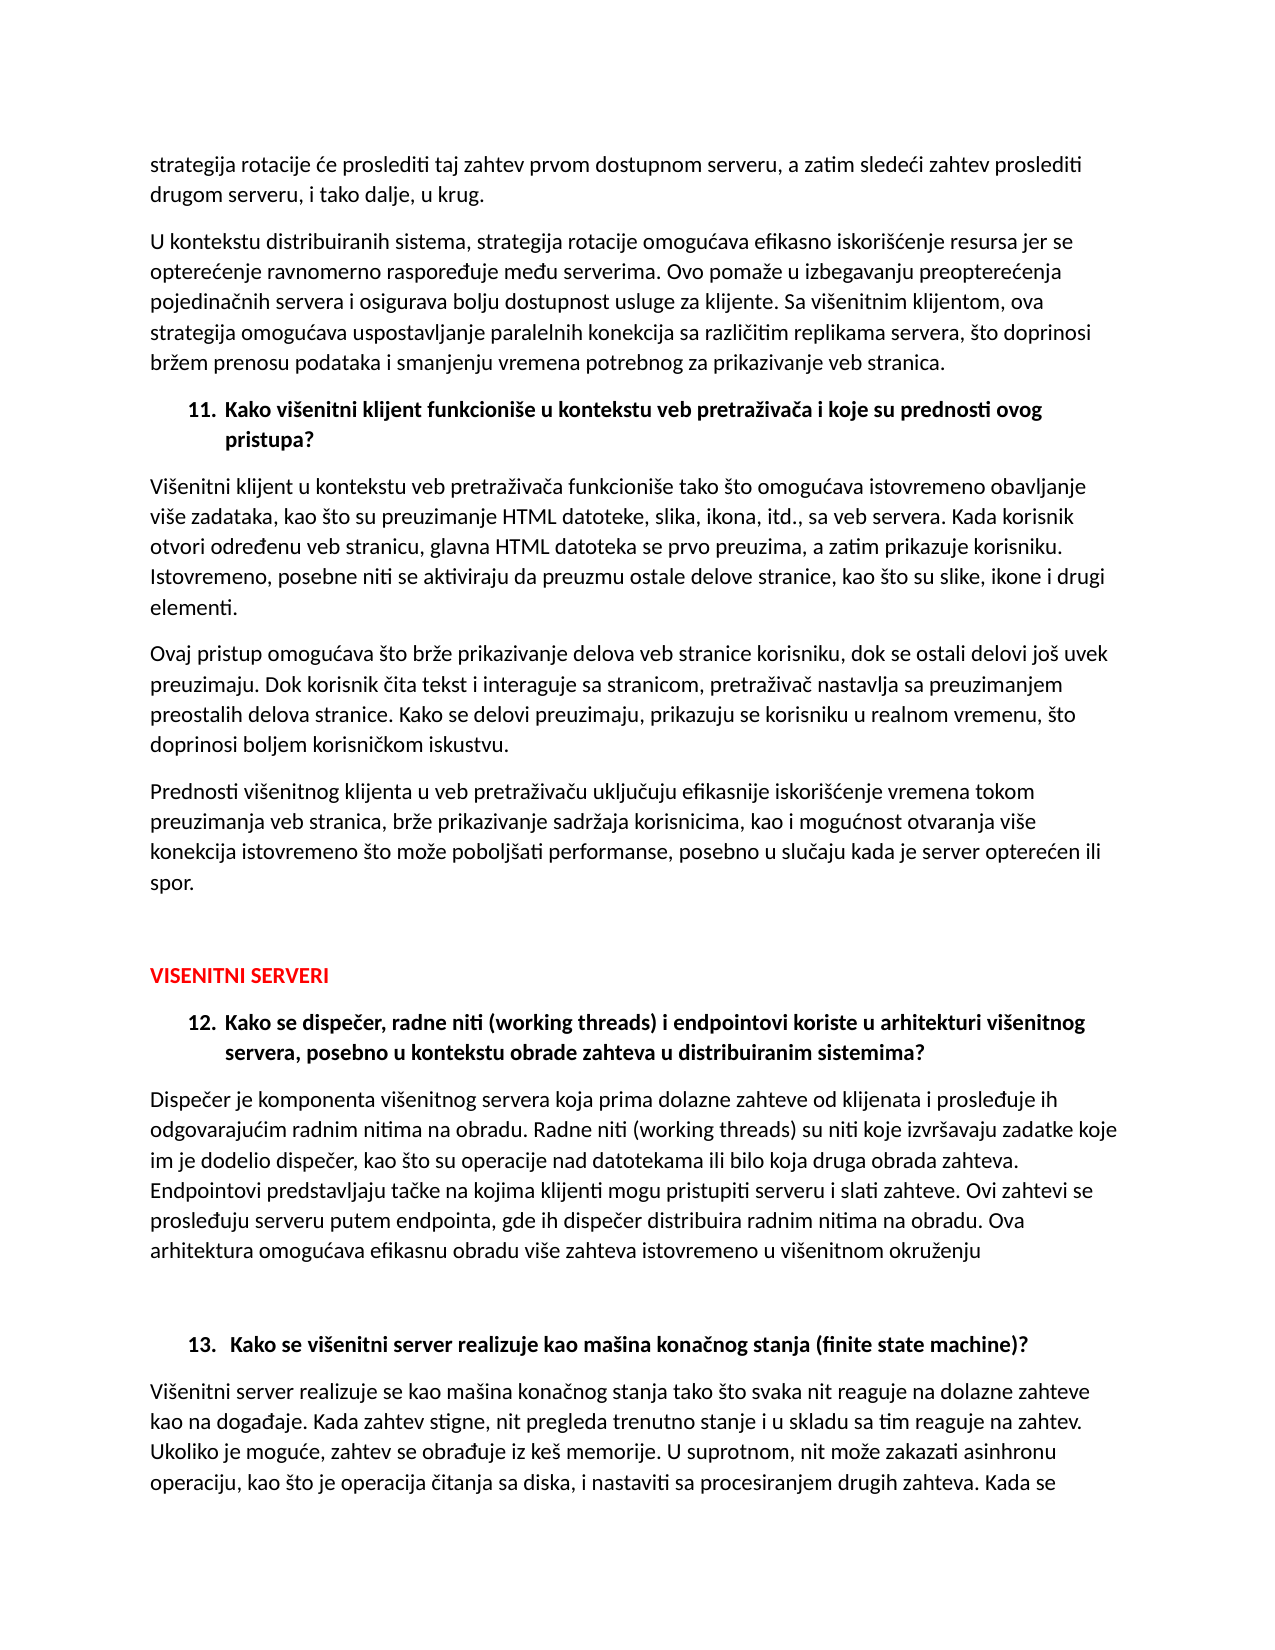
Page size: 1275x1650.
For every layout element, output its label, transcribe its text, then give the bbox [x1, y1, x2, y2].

text Višenitni klijent u kontekstu veb pretraživača funkcioniše tako što omogućava istovremeno obavljanje više zadataka, kao što su preuzimanje HTML datoteke, slika, ikona, itd., sa veb servera. Kada korisnik otvori određenu veb stranicu, glavna HTML datoteka se prvo preuzima, a zatim prikazuje korisniku. Istovremeno, posebne niti se aktiviraju da preuzmu ostale delove stranice, kao što su slike, ikone i drugi elementi. [150, 472, 1125, 621]
list Kako se dispečer, radne niti (working threads) i endpointovi koriste u arhitekturi višenitnog servera, posebno u kontekstu obrade zahteva u distribuiranim sistemima? [187, 1008, 1125, 1067]
text Prednosti višenitnog klijenta u veb pretraživaču uključuju efikasnije iskorišćenje vremena tokom preuzimanja veb stranica, brže prikazivanje sadržaja korisnicima, kao i mogućnost otvaranja više konekcija istovremeno što može poboljšati performanse, posebno u slučaju kada je server opterećen ili spor. [150, 777, 1125, 896]
text VISENITNI SERVERI [150, 961, 1125, 989]
text Dispečer je komponenta višenitnog servera koja prima dolazne zahteve od klijenata i prosleđuje ih odgovarajućim radnim nitima na obradu. Radne niti (working threads) su niti koje izvršavaju zadatke koje im je dodelio dispečer, kao što su operacije nad datotekama ili bilo koja druga obrada zahteva. Endpointovi predstavljaju tačke na kojima klijenti mogu pristupiti serveru i slati zahteve. Ovi zahtevi se prosleđuju serveru putem endpointa, gde ih dispečer distribuira radnim nitima na obradu. Ova arhitektura omogućava efikasnu obradu više zahteva istovremeno u višenitnom okruženju [150, 1085, 1125, 1264]
text Ovaj pristup omogućava što brže prikazivanje delova veb stranice korisniku, dok se ostali delovi još uvek preuzimaju. Dok korisnik čita tekst i interaguje sa stranicom, pretraživač nastavlja sa preuzimanjem preostalih delova stranice. Kako se delovi preuzimaju, prikazuju se korisniku u realnom vremenu, što doprinosi boljem korisničkom iskustvu. [150, 639, 1125, 758]
text U kontekstu distribuiranih sistema, strategija rotacije omogućava efikasno iskorišćenje resursa jer se opterećenje ravnomerno raspoređuje među serverima. Ovo pomaže u izbegavanju preopterećenja pojedinačnih servera i osigurava bolju dostupnost usluge za klijente. Sa višenitnim klijentom, ova strategija omogućava uspostavljanje paralelnih konekcija sa različitim replikama servera, što doprinosi bržem prenosu podataka i smanjenju vremena potrebnog za prikazivanje veb stranica. [150, 227, 1125, 376]
list Kako višenitni klijent funkcioniše u kontekstu veb pretraživača i koje su prednosti ovog pristupa? [187, 395, 1125, 453]
list Kako se višenitni server realizuje kao mašina konačnog stanja (finite state machine)? [187, 1330, 1125, 1358]
